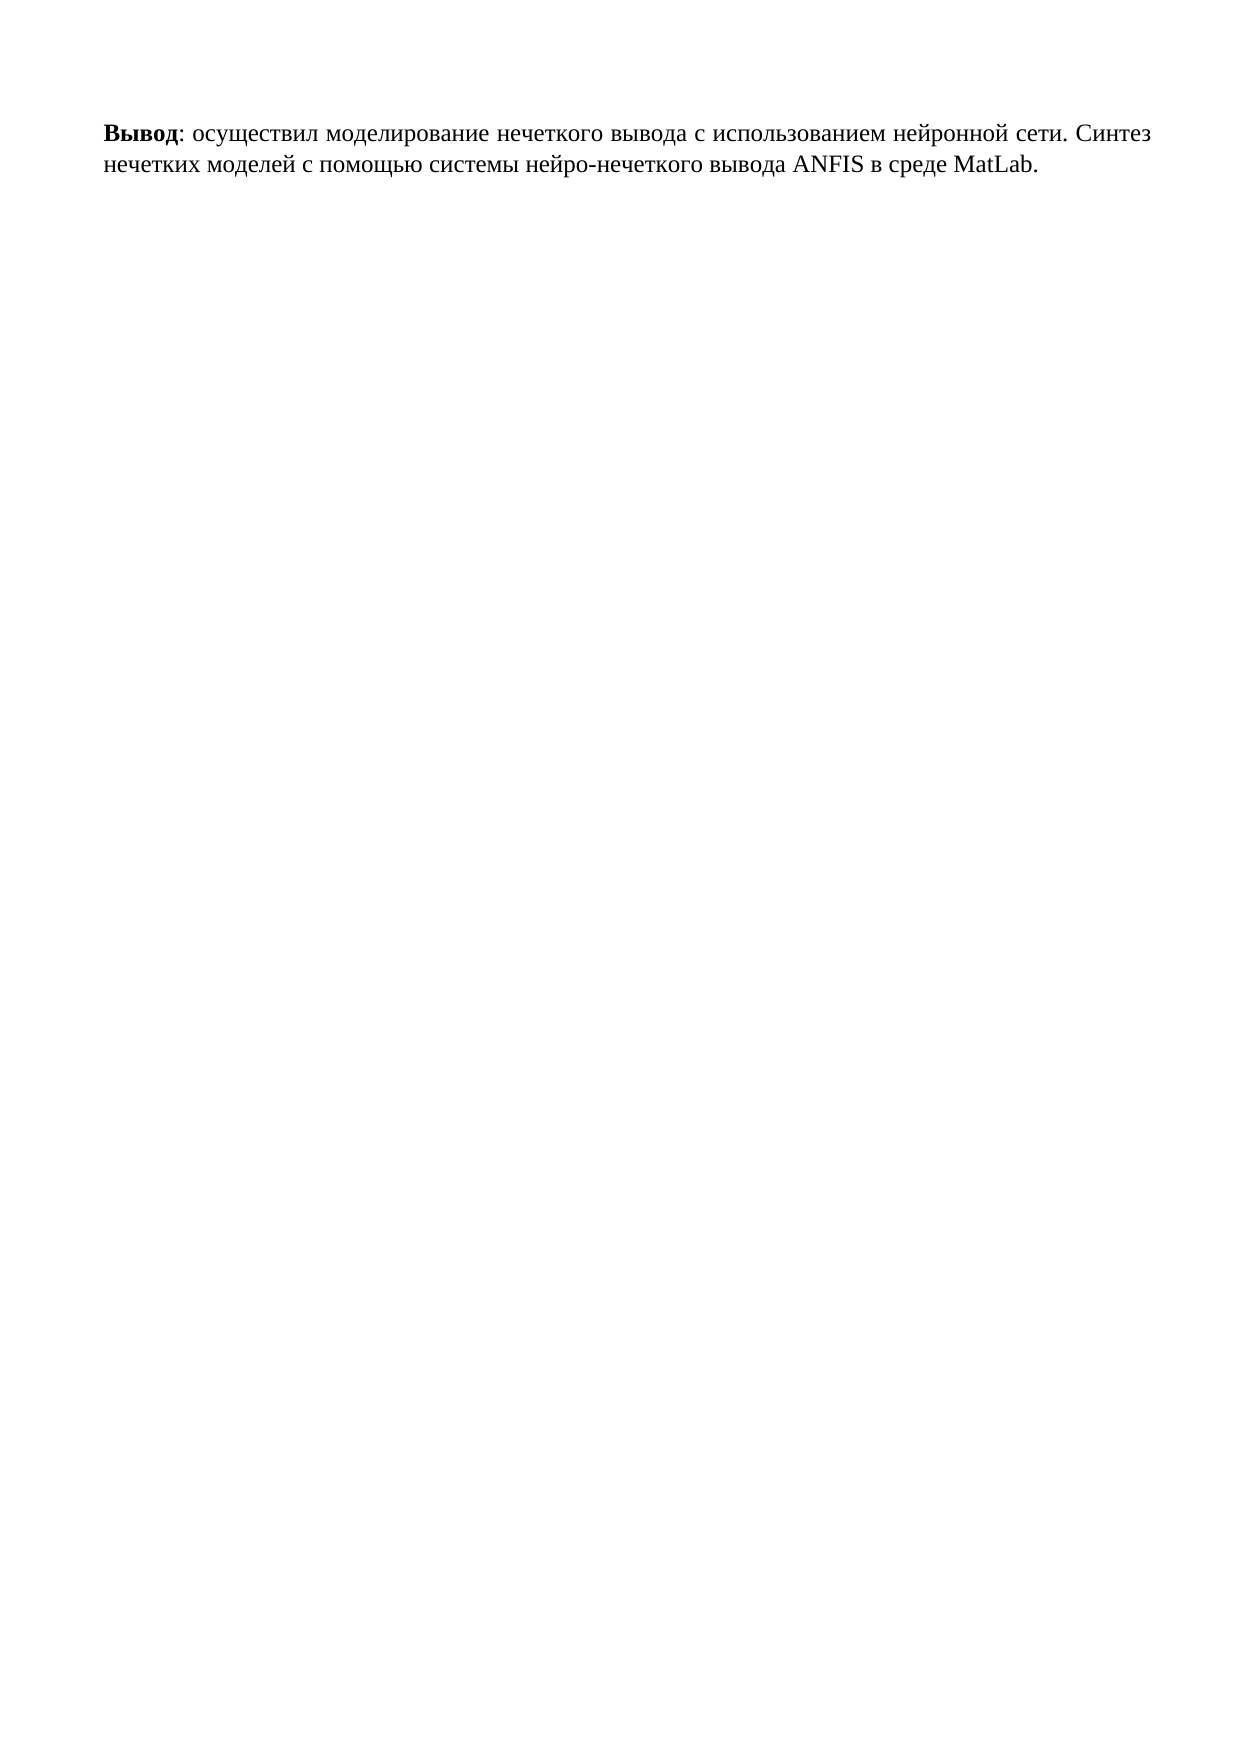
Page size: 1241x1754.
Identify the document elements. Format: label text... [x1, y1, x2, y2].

text Вывод: осуществил моделирование нечеткого вывода с использованием нейронной сети. Синтез нечетких моделей с помощью системы нейро-нечеткого вывода ANFIS в среде MatLab. [103, 118, 1152, 178]
